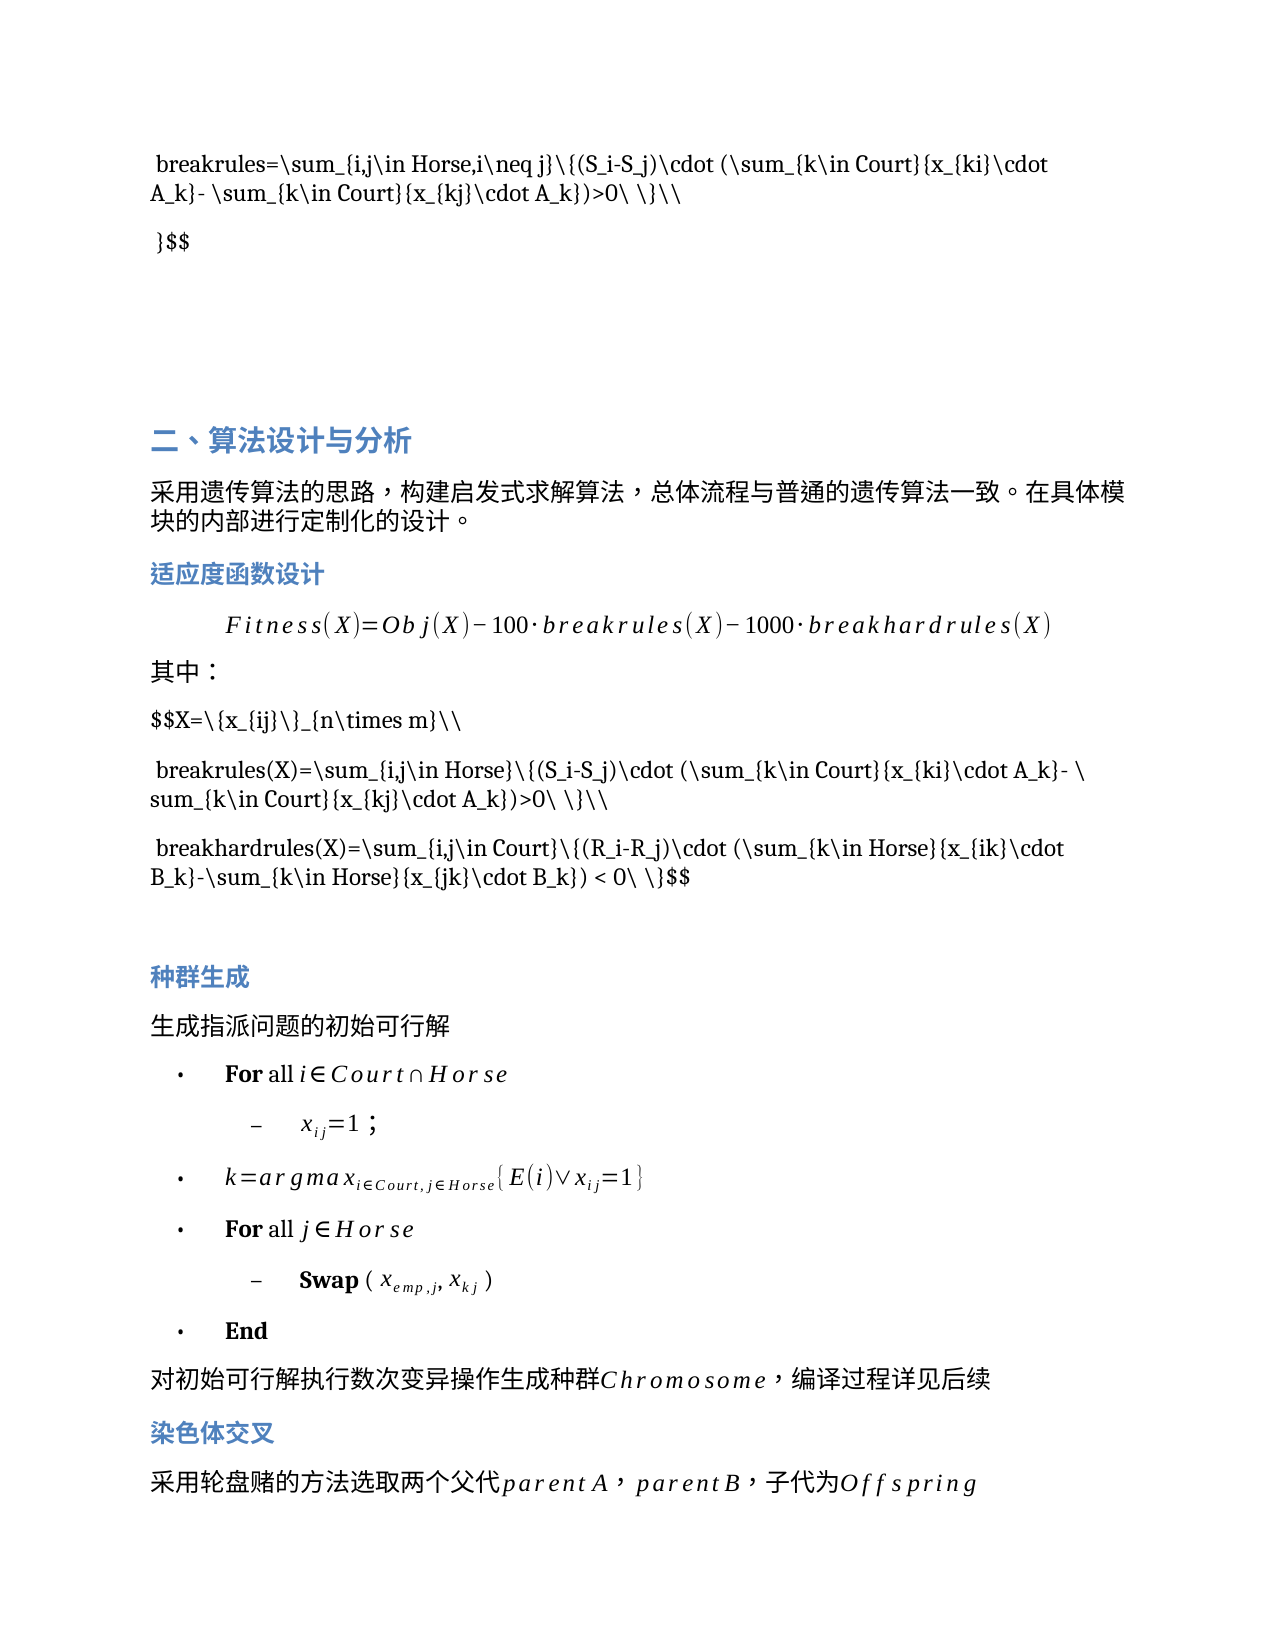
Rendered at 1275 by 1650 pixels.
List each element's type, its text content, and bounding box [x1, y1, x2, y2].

list Swap ( , ) [250, 1264, 1125, 1296]
list End [175, 1317, 1125, 1345]
list For all [175, 1215, 1125, 1244]
list ； [250, 1110, 1125, 1141]
subtitle 染色体交叉 [150, 1416, 1125, 1450]
text 生成指派问题的初始可行解 [150, 1013, 1125, 1042]
text $$s.t.=\cases{ \sum_{j\in Horse}{E_{emp,j}\cdot x_{emp,j}} >\sum_{j\in Horse}{E_{ij}\cdot x_{ij}} \ \forall i\in Court\setminus\{emp\}\\ \\ \sum_{i\in Court}{\sum_{j\in Horse}{x_{ij}}}=min(m,n)\\ \\ (R_i-R_j)\cdot (\sum_{k\in Horse}{x_{ik}\cdot B_k}-\sum_{k\in Horse}{x_{jk}\cdot B_k}) \geq 0\ \forall i,j\in Court\\ \\ breakrules=\sum_{i,j\in Horse,i\neq j}\{(S_i-S_j)\cdot (\sum_{k\in Court}{x_{ki}\cdot A_k}- \sum_{k\in Court}{x_{kj}\cdot A_k})>0\ \}\\ }$$ [150, 228, 1125, 257]
list For all [175, 1060, 1125, 1089]
subtitle 种群生成 [150, 960, 1125, 994]
text 采用轮盘赌的方法选取两个父代，，子代为 [150, 1469, 1125, 1497]
text 对初始可行解执行数次变异操作生成种群，编译过程详见后续 [150, 1366, 1125, 1395]
text 采用遗传算法的思路，构建启发式求解算法，总体流程与普通的遗传算法一致。在具体模块的内部进行定制化的设计。 [150, 479, 1125, 536]
text $$X=\{x_{ij}\}_{n\times m}\\ breakrules(X)=\sum_{i,j\in Horse}\{(S_i-S_j)\cdot (\sum_{k\in Court}{x_{ki}\cdot A_k}- \sum_{k\in Court}{x_{kj}\cdot A_k})>0\ \}\\ breakhardrules(X)=\sum_{i,j\in Court}\{(R_i-R_j)\cdot (\sum_{k\in Horse}{x_{ik}\cdot B_k}-\sum_{k\in Horse}{x_{jk}\cdot B_k}) < 0\ \}$$ [150, 834, 1125, 892]
subtitle 二、算法设计与分析 [150, 420, 1125, 460]
subtitle 适应度函数设计 [150, 557, 1125, 591]
text 其中： [150, 659, 1125, 687]
